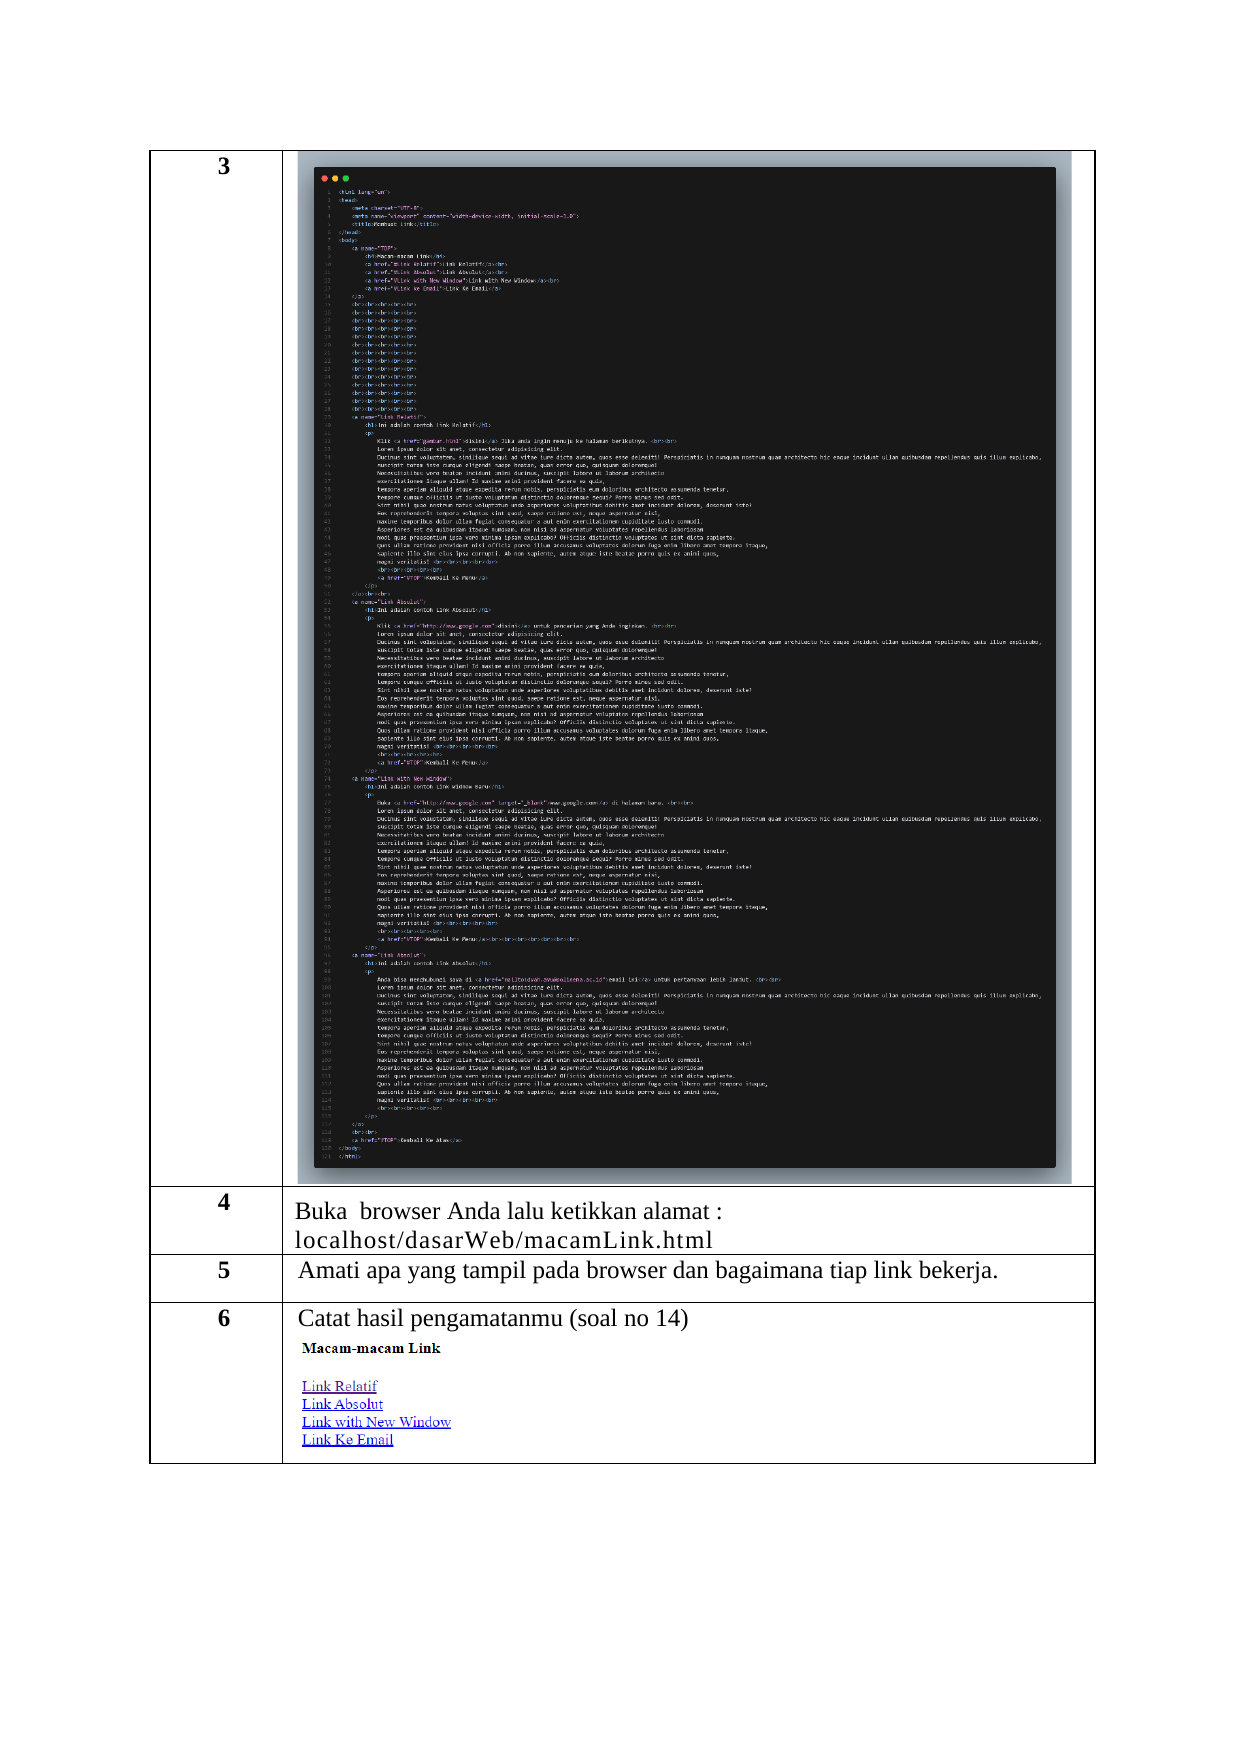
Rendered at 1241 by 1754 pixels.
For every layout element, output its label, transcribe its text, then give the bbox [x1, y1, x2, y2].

table_cell 5 [151, 1255, 282, 1302]
table_cell Amati apa yang tampil pada browser dan bagaimana tiap link bekerja. [283, 1255, 1094, 1302]
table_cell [283, 1303, 1094, 1463]
table_cell 4 [151, 1187, 282, 1254]
picture [297, 151, 1072, 1184]
table_cell 6 [151, 1303, 282, 1463]
table_cell [283, 151, 1094, 1186]
table_cell Buka browser Anda lalu ketikkan alamat : localhost/dasarWeb/macamLink.html [283, 1187, 1094, 1254]
picture [297, 1334, 530, 1461]
table_cell 3 [151, 151, 282, 1186]
